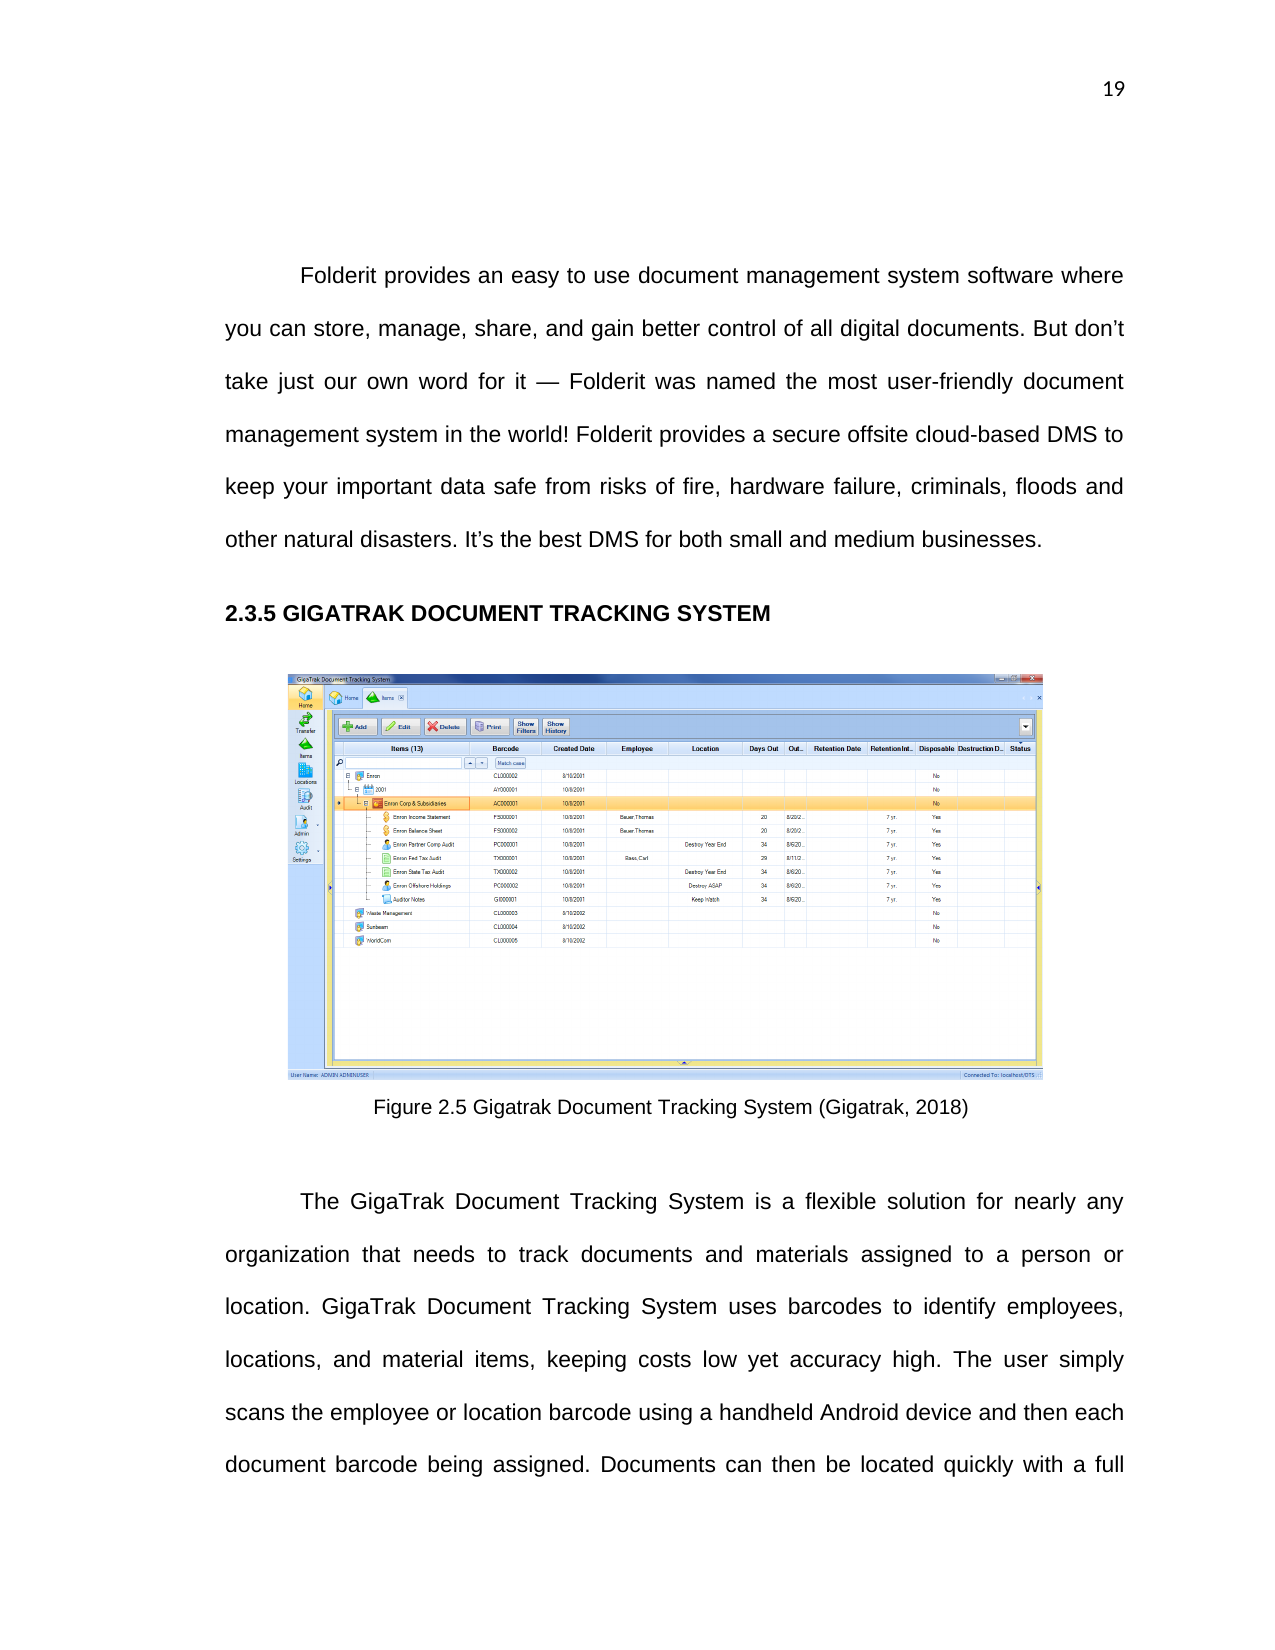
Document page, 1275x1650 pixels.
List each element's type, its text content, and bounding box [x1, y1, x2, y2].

text Folderit provides an easy to use document management system software where you can store, manage, share, and gain better control of all digital documents. But don’t take just our own word for it — Folderit was named the most user-friendly document management system in the world! Folderit provides a secure offsite cloud-based DMS to keep your important data safe from risks of fire, hardware failure, criminals, floods and other natural disasters. It’s the best DMS for both small and medium businesses. [225, 262, 1125, 552]
picture [287, 674, 1043, 1080]
text 2.3.5 GIGATRAK DOCUMENT TRACKING SYSTEM [225, 599, 1125, 626]
